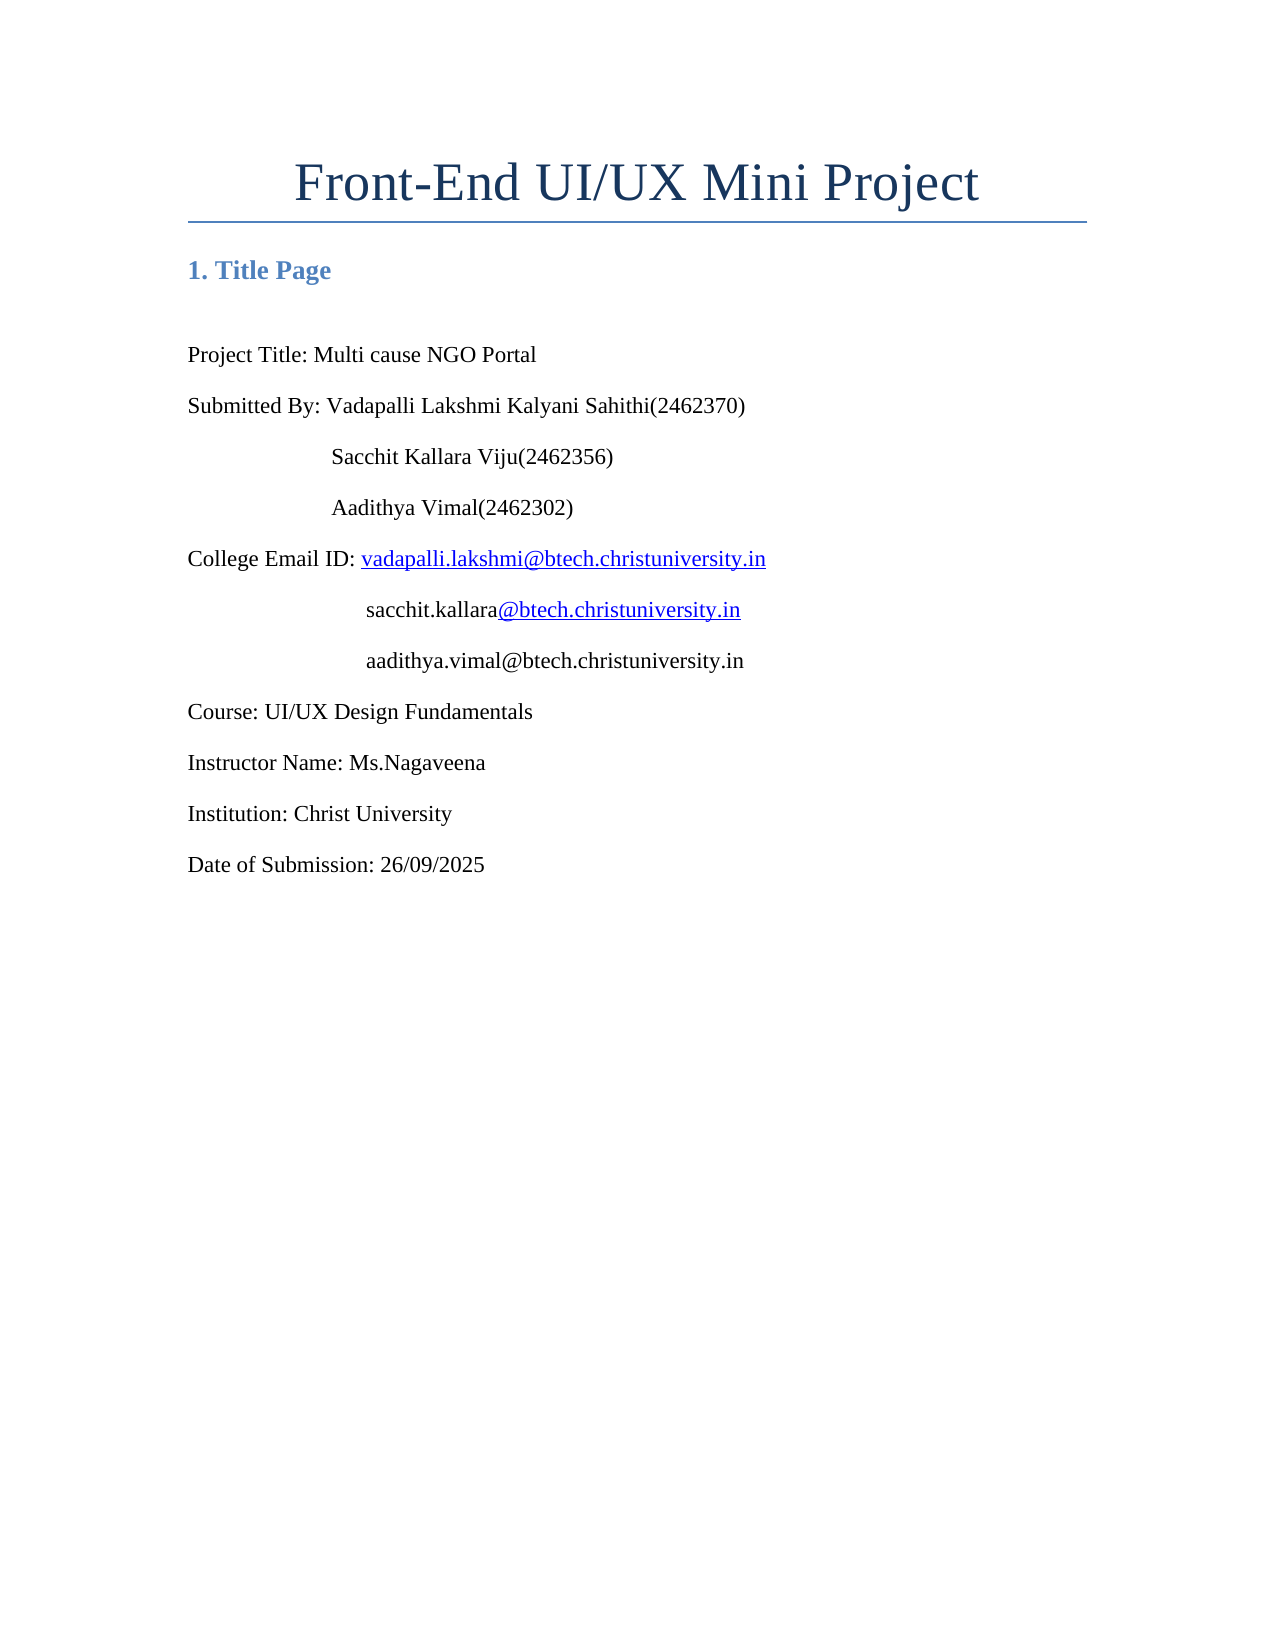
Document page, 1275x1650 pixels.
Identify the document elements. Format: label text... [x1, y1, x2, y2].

text Course: UI/UX Design Fundamentals [187, 698, 1087, 724]
text Date of Submission: 26/09/2025 [187, 851, 1087, 877]
text Institution: Christ University [187, 800, 1087, 826]
text Instructor Name: Ms.Nagaveena [187, 749, 1087, 775]
text College Email ID: vadapalli.lakshmi@btech.christuniversity.in [187, 545, 1087, 571]
text aadithya.vimal@btech.christuniversity.in [187, 647, 1087, 673]
subtitle 1. Title Page [187, 254, 1087, 285]
text Project Title: Multi cause NGO Portal [187, 341, 1087, 367]
text Submitted By: Vadapalli Lakshmi Kalyani Sahithi(2462370) [187, 392, 1087, 418]
text Sacchit Kallara Viju(2462356) [187, 443, 1087, 469]
text sacchit.kallara@btech.christuniversity.in [187, 596, 1087, 622]
text Aadithya Vimal(2462302) [187, 494, 1087, 520]
title Front-End UI/UX Mini Project [187, 150, 1087, 223]
